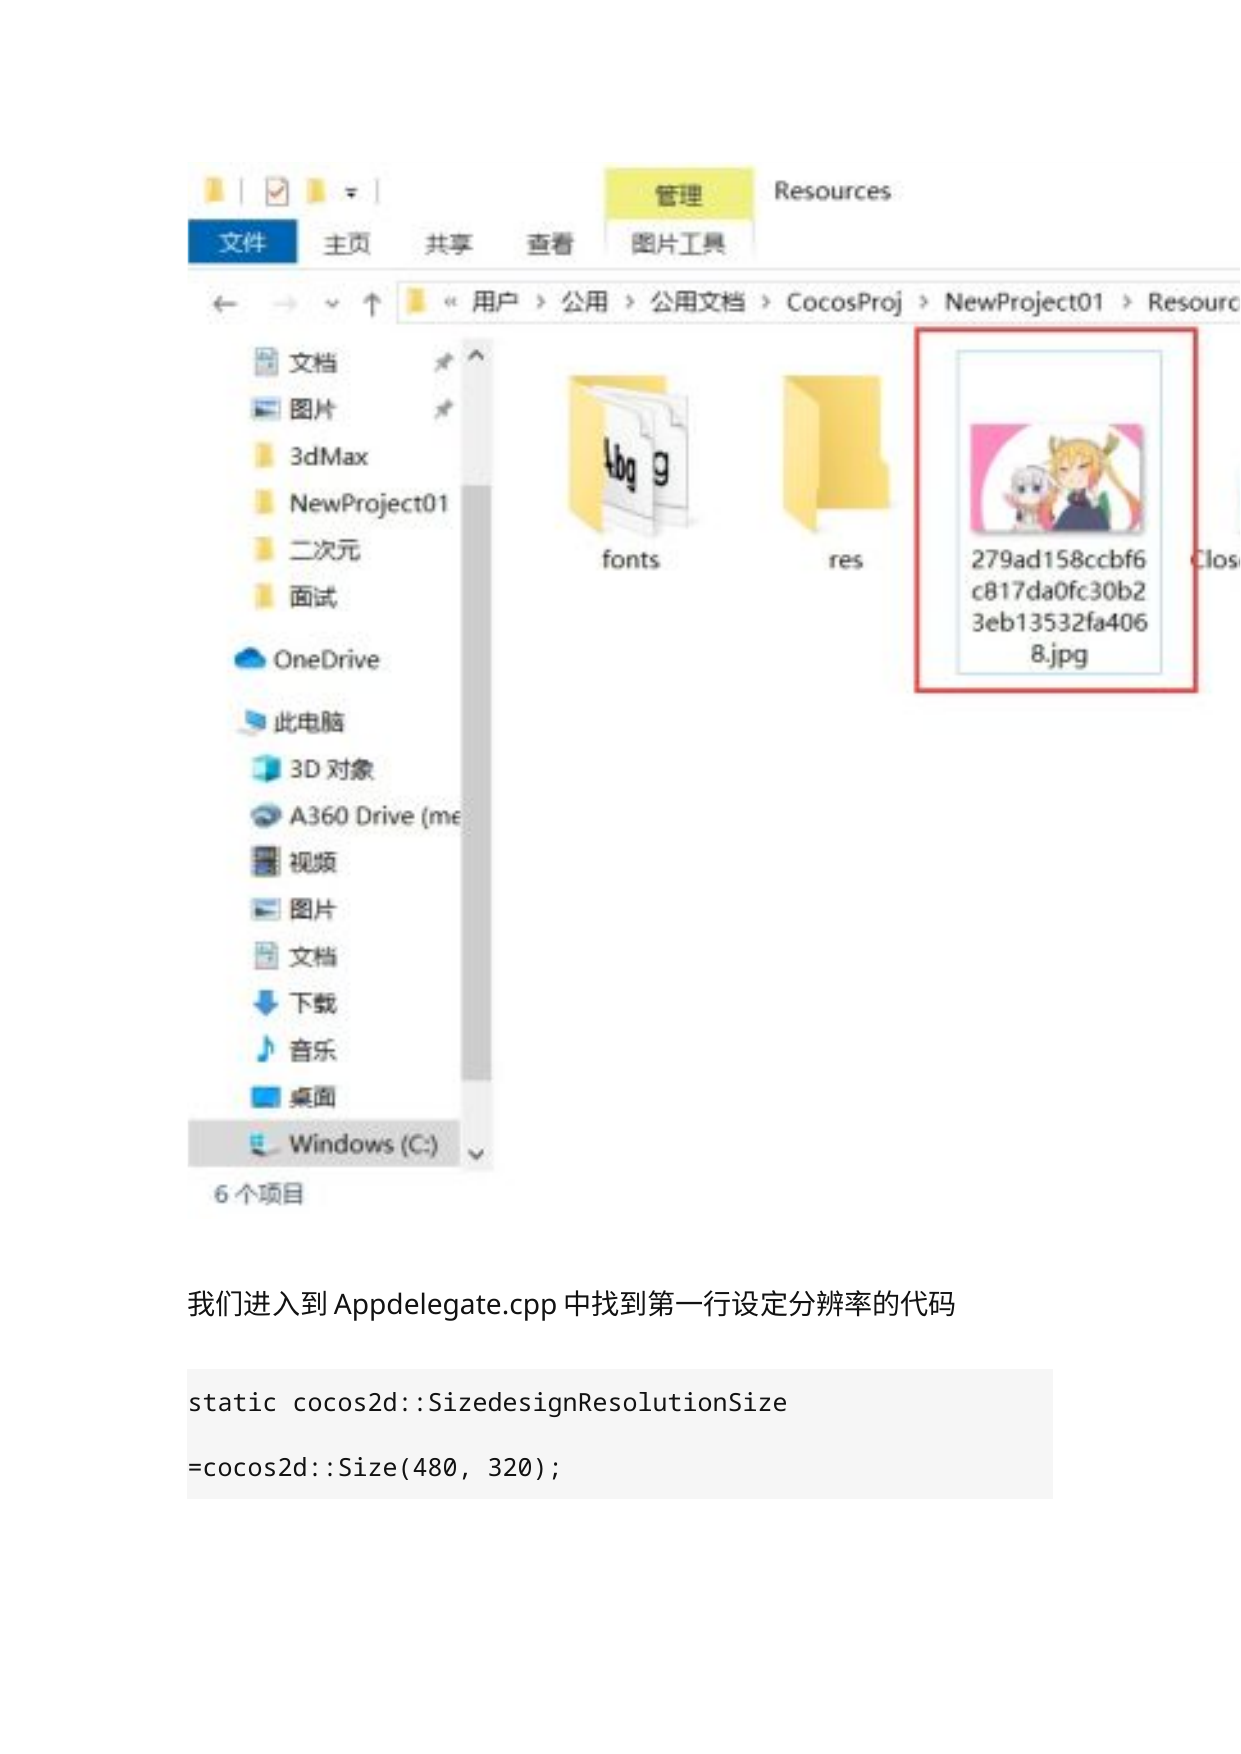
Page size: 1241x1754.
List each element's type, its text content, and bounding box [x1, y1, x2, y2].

picture [187, 162, 1241, 1219]
text 我们进入到Appdelegate.cpp中找到第一行设定分辨率的代码 [187, 1269, 1053, 1334]
text static cocos2d::SizedesignResolutionSize =cocos2d::Size(480, 320); [187, 1369, 1053, 1499]
